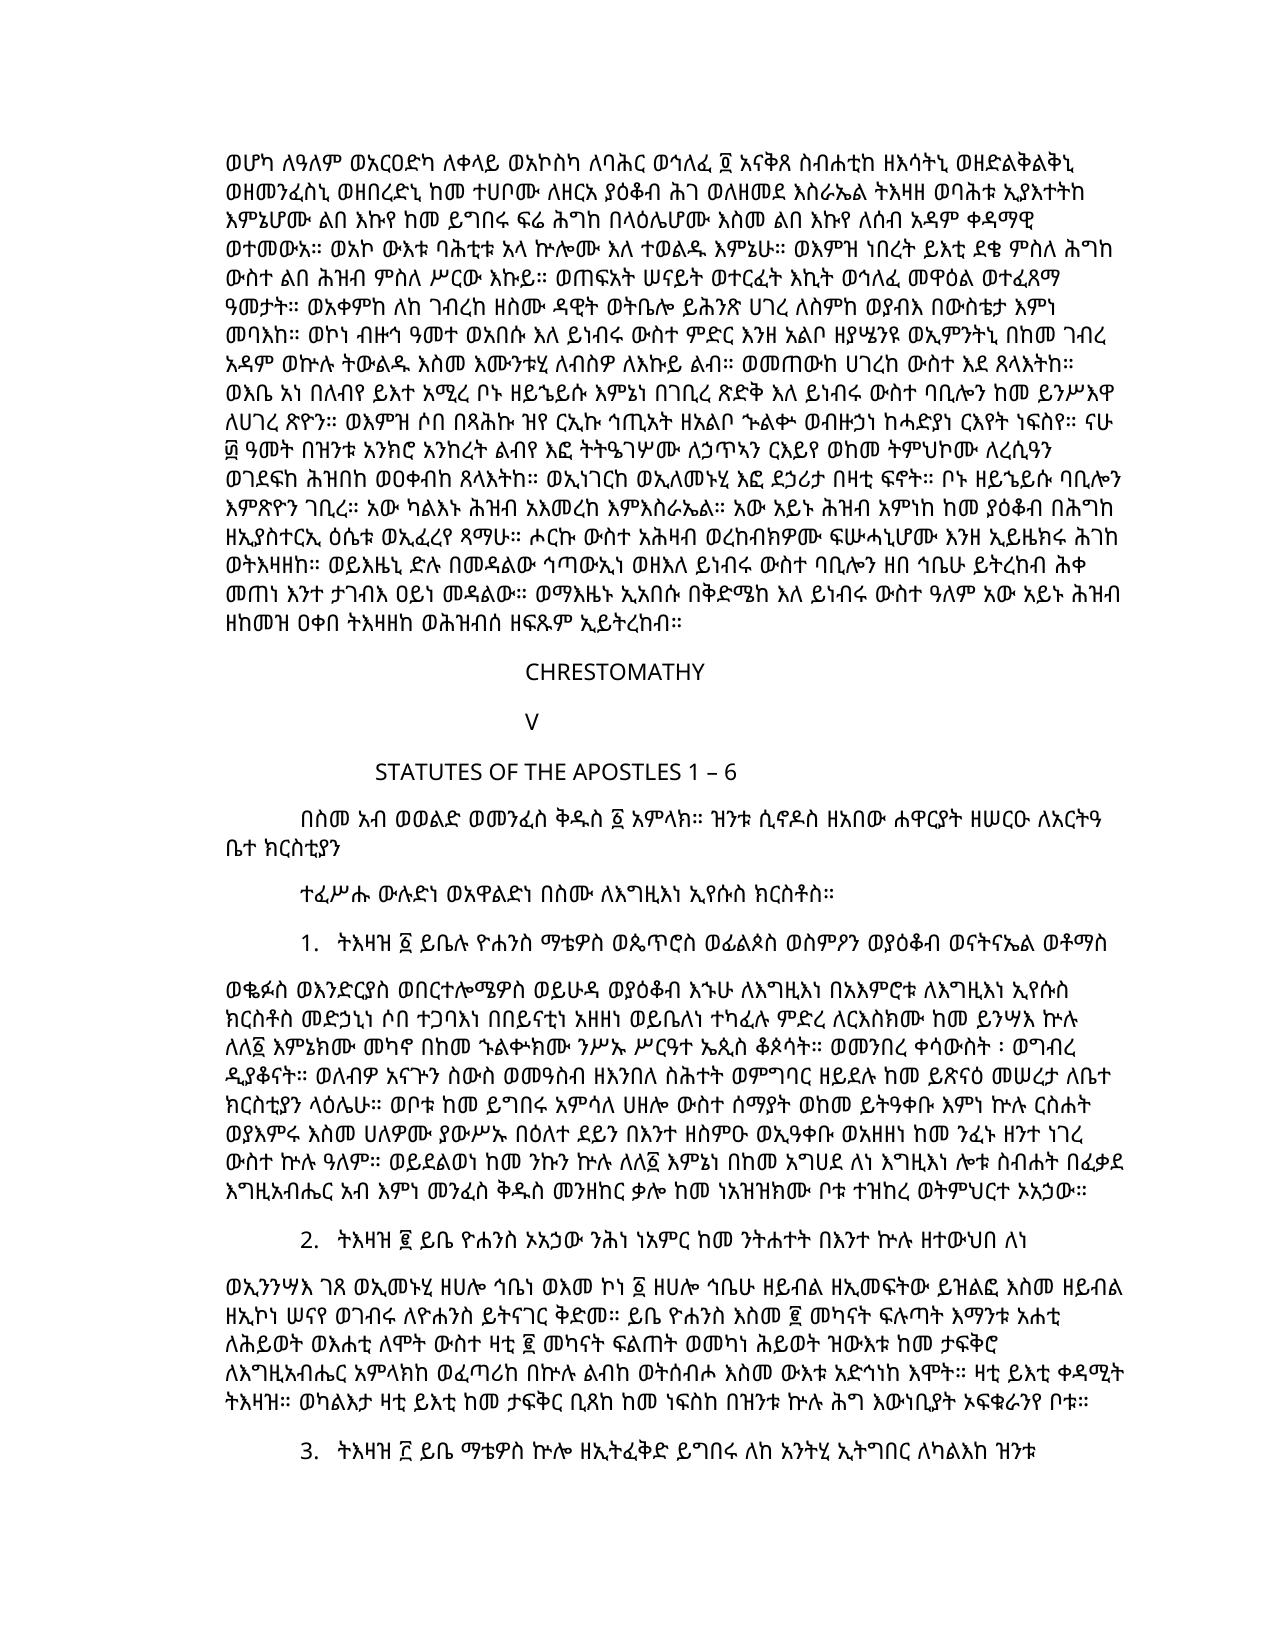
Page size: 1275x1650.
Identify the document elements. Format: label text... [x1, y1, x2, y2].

text STATUTES OF THE APOSTLES 1 – 6 [225, 756, 1125, 787]
text CHRESTOMATHY [225, 655, 1125, 687]
text ወቈፉስ ወእንድርያስ ወበርተሎሜዎስ ወይሁዳ ወያዕቆብ እኁሁ ለእግዚእነ በአእምሮቱ ለእግዚእነ ኢየሱስ ክርስቶስ መድኃኒነ ሶበ ተጋባእነ በበይናቲነ አዘዘነ ወይቤለነ ተካፈሉ ምድረ ለርእስክሙ ከመ ይንሣእ ኵሉ ለለ፩ እምኔክሙ መካኖ በከመ ኁልቍክሙ ንሥኡ ሥርዓተ ኤጲስ ቆጶሳት። ወመንበረ ቀሳውስት ፡ ወግብረ ዲያቆናት። ወለብዎ አናጕን ስውስ ወመዓስብ ዘእንበለ ስሕተት ወምግባር ዘይደሉ ከመ ይጽናዕ መሠረታ ለቤተ ክርስቲያን ላዕሌሁ። ወቦቱ ከመ ይግበሩ አምሳለ ሀዘሎ ውስተ ሰማያት ወከመ ይትዓቀቡ እምነ ኵሉ ርስሐት ወያእምሩ እስመ ሀለዎሙ ያውሥኡ በዕለተ ደይን በእንተ ዘስምዑ ወኢዓቀቡ ወአዘዘነ ከመ ንፈኑ ዘንተ ነገረ ውስተ ኵሉ ዓለም። ወይደልወነ ከመ ንኩን ኵሉ ለለ፩ እምኔነ በከመ አግሀደ ለነ እግዚእነ ሎቱ ስብሐት በፈቃደ እግዚአብሔር አብ እምነ መንፈስ ቅዱስ መንዘከር ቃሎ ከመ ነአዝዝክሙ ቦቱ ተዝከረ ወትምህርተ ኦአኃው። [225, 977, 1125, 1205]
list ትእዛዝ ፪ ይቤ ዮሐንስ ኦአኃው ንሕነ ነአምር ከመ ንትሐተት በእንተ ኵሉ ዘተውህበ ለነ [300, 1224, 1125, 1255]
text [225, 150, 1125, 637]
text V [225, 706, 1125, 737]
text ወኢንንሣእ ገጸ ወኢመኑሂ ዘሀሎ ኅቤነ ወእመ ኮነ ፩ ዘሀሎ ኅቤሁ ዘይብል ዘኢመፍትው ይዝልፎ እስመ ዘይብል ዘኢኮነ ሠናየ ወገብሩ ለዮሐንስ ይትናገር ቅድመ። ይቤ ዮሐንስ እስመ ፪ መካናት ፍሉጣት እማንቱ አሐቲ ለሕይወት ወእሐቲ ለሞት ውስተ ዛቲ ፪ መካናት ፍልጠት ወመካነ ሕይወት ዝውእቱ ከመ ታፍቅሮ ለእግዚአብሔር አምላክከ ወፈጣሪከ በኵሉ ልብከ ወትሰብሖ እስመ ውእቱ አድኅነከ እሞት። ዛቲ ይእቲ ቀዳሚት ትእዛዝ። ወካልእታ ዛቲ ይእቲ ከመ ታፍቅር ቢጸከ ከመ ነፍስከ በዝንቱ ኵሉ ሕግ እውነቢያት ኦፍቁራንየ ቦቱ። [225, 1274, 1125, 1416]
text ተፈሥሑ ውሉድነ ወአዋልድነ በስሙ ለእግዚእነ ኢየሱስ ክርስቶስ። [225, 881, 1125, 907]
list ትእዛዝ ፫ ይቤ ማቴዎስ ኵሎ ዘኢትፈቅድ ይግበሩ ለከ አንትሂ ኢትግበር ለካልእከ ዝንቱ [300, 1434, 1125, 1466]
text በስመ አብ ወወልድ ወመንፈስ ቅዱስ ፩ አምላክ። ዝንቱ ሲኖዶስ ዘአበው ሐዋርያት ዘሠርዑ ለአርትዓ ቤተ ክርስቲያን [225, 807, 1125, 862]
list ትእዛዝ ፩ ይቤሉ ዮሐንስ ማቴዎስ ወጴጥሮስ ወፊልጶስ ወስምዖን ወያዕቆብ ወናትናኤል ወቶማስ [300, 927, 1125, 958]
